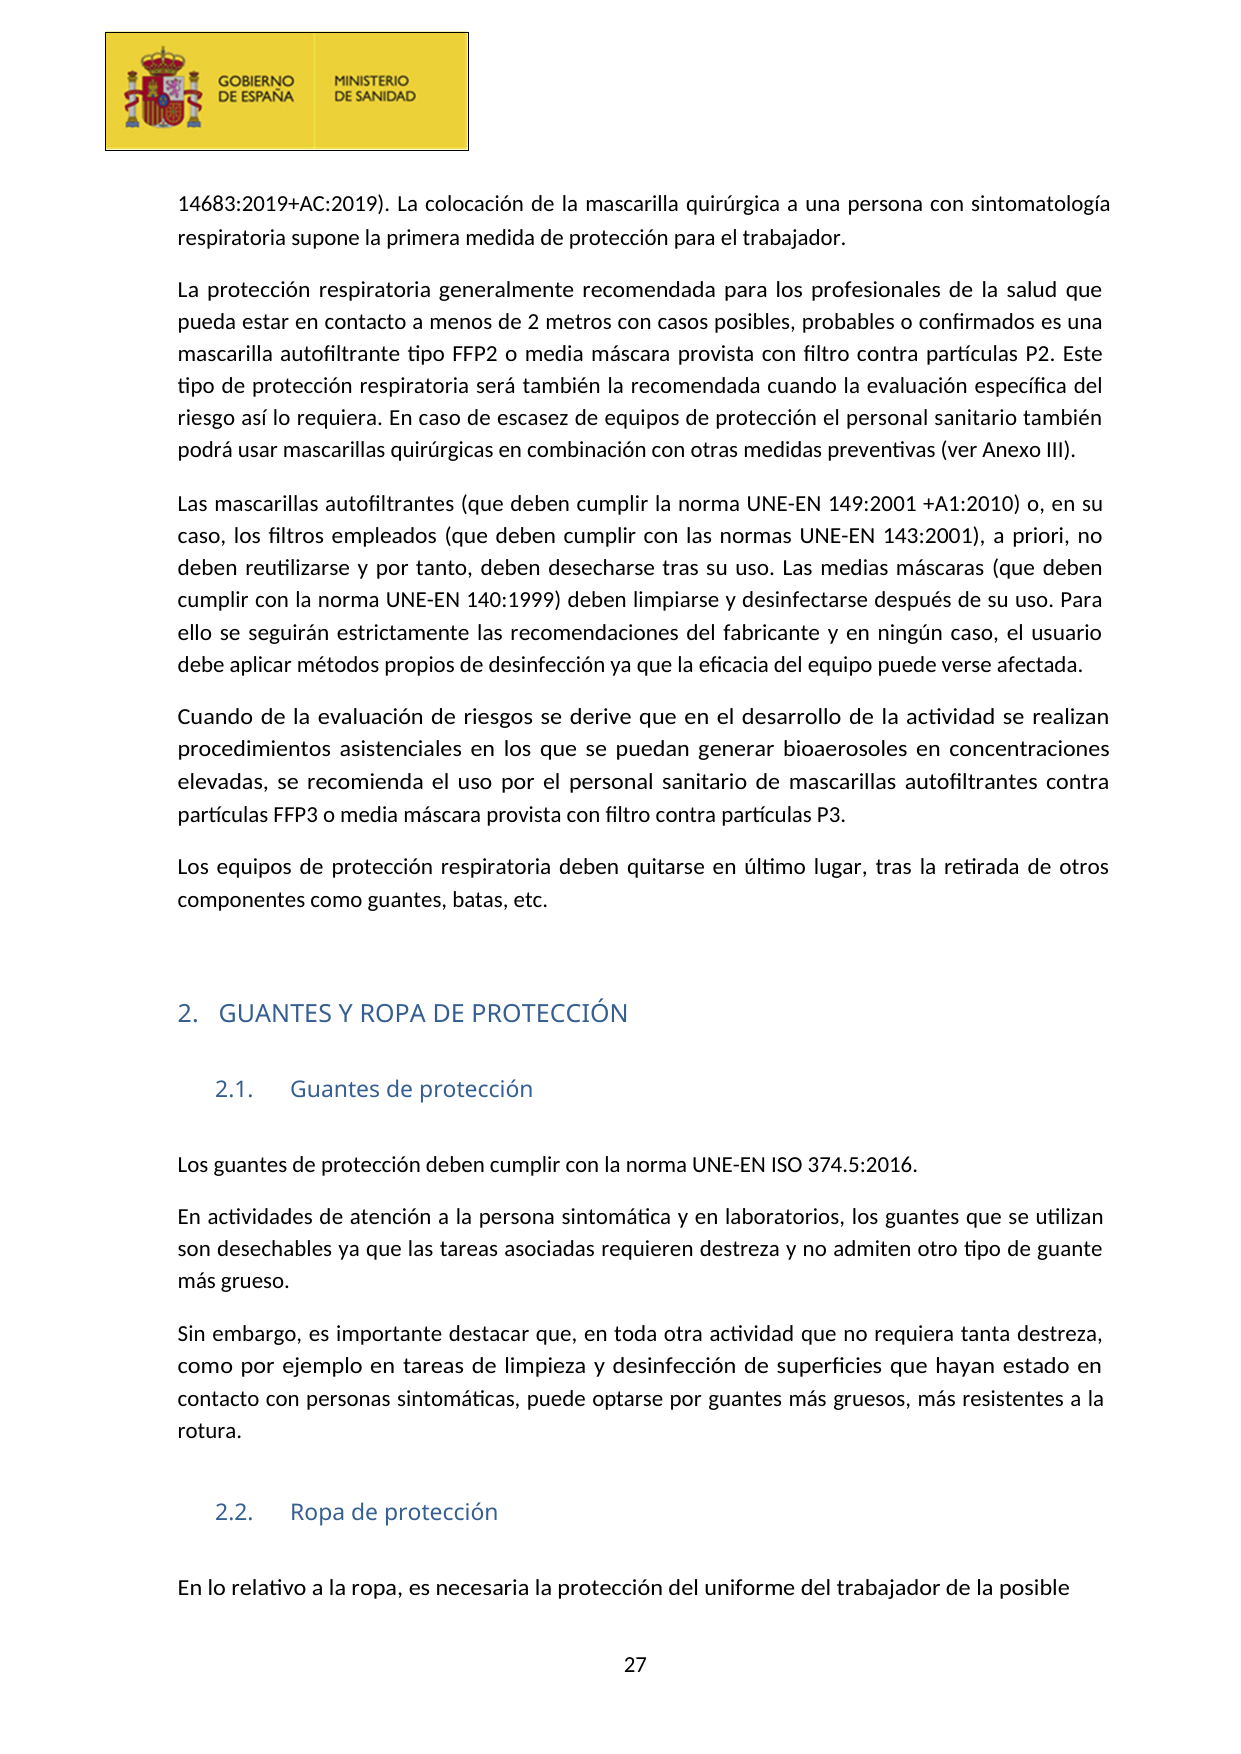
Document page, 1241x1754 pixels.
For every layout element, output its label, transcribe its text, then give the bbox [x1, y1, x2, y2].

text Cuando de la evaluación de riesgos se derive que en el desarrollo de la actividad se realizan procedimientos asistenciales en los que se puedan generar bioaerosoles en concentraciones elevadas, se recomienda el uso por el personal sanitario de mascarillas autofiltrantes contra partículas FFP3 o media máscara provista con filtro contra partículas P3. [177, 698, 1112, 828]
text 2.1. Guantes de protección [215, 1076, 1240, 1102]
text Sin embargo, es importante destacar que, en toda otra actividad que no requiera tanta destreza, como por ejemplo en tareas de limpieza y desinfección de superficies que hayan estado en contacto con personas sintomáticas, puede optarse por guantes más gruesos, más resistentes a la rotura. [177, 1315, 1112, 1445]
picture [106, 33, 468, 150]
text Las mascarillas autofiltrantes (que deben cumplir la norma UNE-EN 149:2001 +A1:2010) o, en su caso, los filtros empleados (que deben cumplir con las normas UNE-EN 143:2001), a priori, no deben reutilizarse y por tanto, deben desecharse tras su uso. Las medias máscaras (que deben cumplir con la norma UNE-EN 140:1999) deben limpiarse y desinfectarse después de su uso. Para ello se seguirán estrictamente las recomendaciones del fabricante y en ningún caso, el usuario debe aplicar métodos propios de desinfección ya que la eficacia del equipo puede verse afectada. [177, 486, 1112, 678]
text La protección respiratoria generalmente recomendada para los profesionales de la salud que pueda estar en contacto a menos de 2 metros con casos posibles, probables o confirmados es una mascarilla autofiltrante tipo FFP2 o media máscara provista con filtro contra partículas P2. Este tipo de protección respiratoria será también la recomendada cuando la evaluación específica del riesgo así lo requiera. En caso de escasez de equipos de protección el personal sanitario también podrá usar mascarillas quirúrgicas en combinación con otras medidas preventivas (ver Anexo III). [177, 271, 1112, 464]
text 2.2. Ropa de protección [215, 1499, 1240, 1526]
text 14683:2019+AC:2019). La colocación de la mascarilla quirúrgica a una persona con sintomatología respiratoria supone la primera medida de protección para el trabajador. [177, 185, 1112, 252]
text En lo relativo a la ropa, es necesaria la protección del uniforme del trabajador de la posible [177, 1574, 1240, 1601]
text Los guantes de protección deben cumplir con la norma UNE-EN ISO 374.5:2016. [177, 1151, 1240, 1178]
text Los equipos de protección respiratoria deben quitarse en último lugar, tras la retirada de otros componentes como guantes, batas, etc. [177, 847, 1112, 914]
text 27 [623, 1651, 1240, 1678]
text En actividades de atención a la persona sintomática y en laboratorios, los guantes que se utilizan son desechables ya que las tareas asociadas requieren destreza y no admiten otro tipo de guante más grueso. [177, 1198, 1112, 1295]
text 2. GUANTES Y ROPA DE PROTECCIÓN [177, 999, 1240, 1028]
